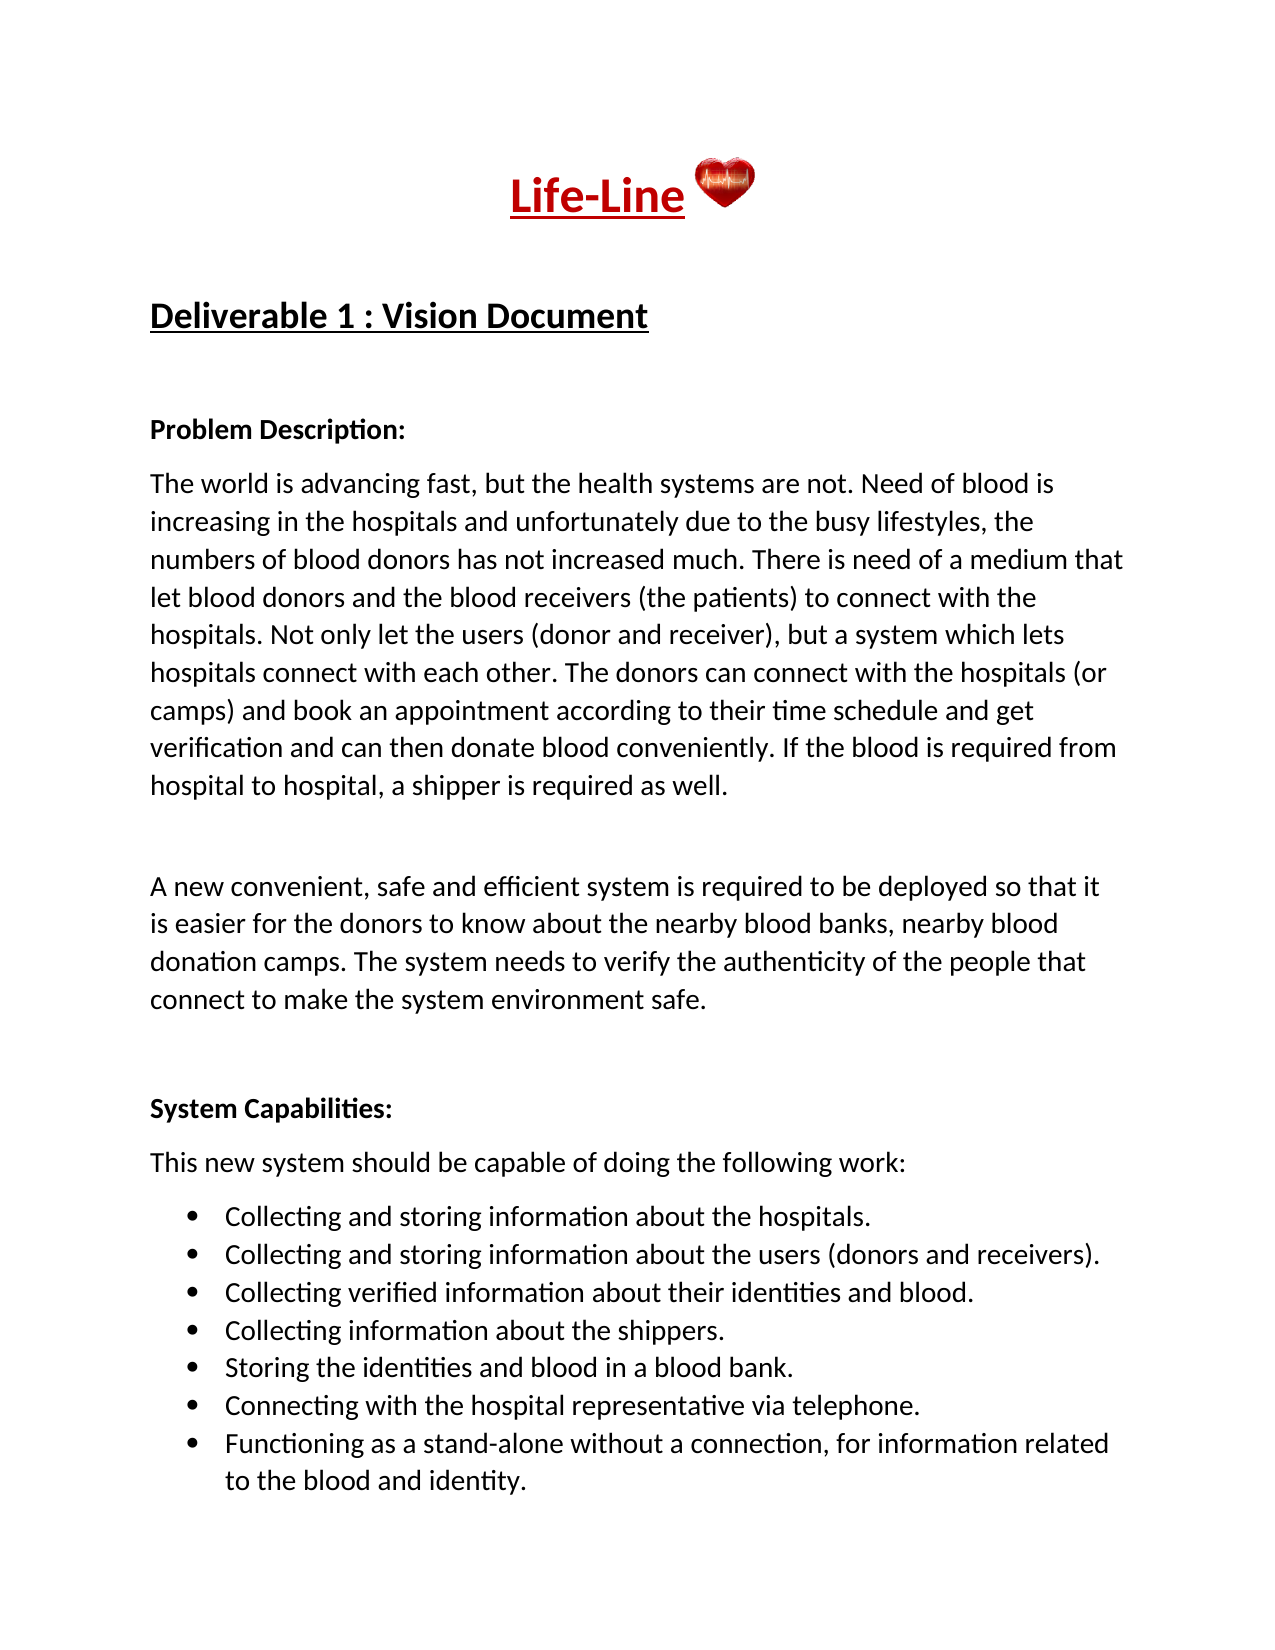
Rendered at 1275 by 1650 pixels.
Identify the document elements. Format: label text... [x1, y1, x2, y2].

text Problem Description: [150, 411, 1125, 447]
list Collecting and storing information about the hospitals. [187, 1198, 1125, 1234]
list Connecting with the hospital representative via telephone. [187, 1387, 1125, 1423]
text Deliverable 1 : Vision Document [150, 292, 1125, 337]
list Collecting verified information about their identities and blood. [187, 1274, 1125, 1309]
text System Capabilities: [150, 1090, 1125, 1125]
list Collecting information about the shippers. [187, 1312, 1125, 1347]
text The world is advancing fast, but the health systems are not. Need of blood is increasing in the hospitals and unfortunately due to the busy lifestyles, the numbers of blood donors has not increased much. There is need of a medium that let blood donors and the blood receivers (the patients) to connect with the hospitals. Not only let the users (donor and receiver), but a system which lets hospitals connect with each other. The donors can connect with the hospitals (or camps) and book an appointment according to their time schedule and get verification and can then donate blood conveniently. If the blood is required from hospital to hospital, a shipper is required as well. [150, 466, 1125, 803]
text Life-Line [150, 150, 1125, 225]
text A new convenient, safe and efficient system is required to be deployed so that it is easier for the donors to know about the nearby blood banks, nearby blood donation camps. The system needs to verify the authenticity of the people that connect to make the system environment safe. [150, 868, 1125, 1017]
list Functioning as a stand-alone without a connection, for information related to the blood and identity. [187, 1425, 1125, 1498]
picture [685, 150, 765, 213]
list Storing the identities and blood in a blood bank. [187, 1349, 1125, 1385]
list Collecting and storing information about the users (donors and receivers). [187, 1236, 1125, 1272]
text This new system should be capable of doing the following work: [150, 1144, 1125, 1180]
